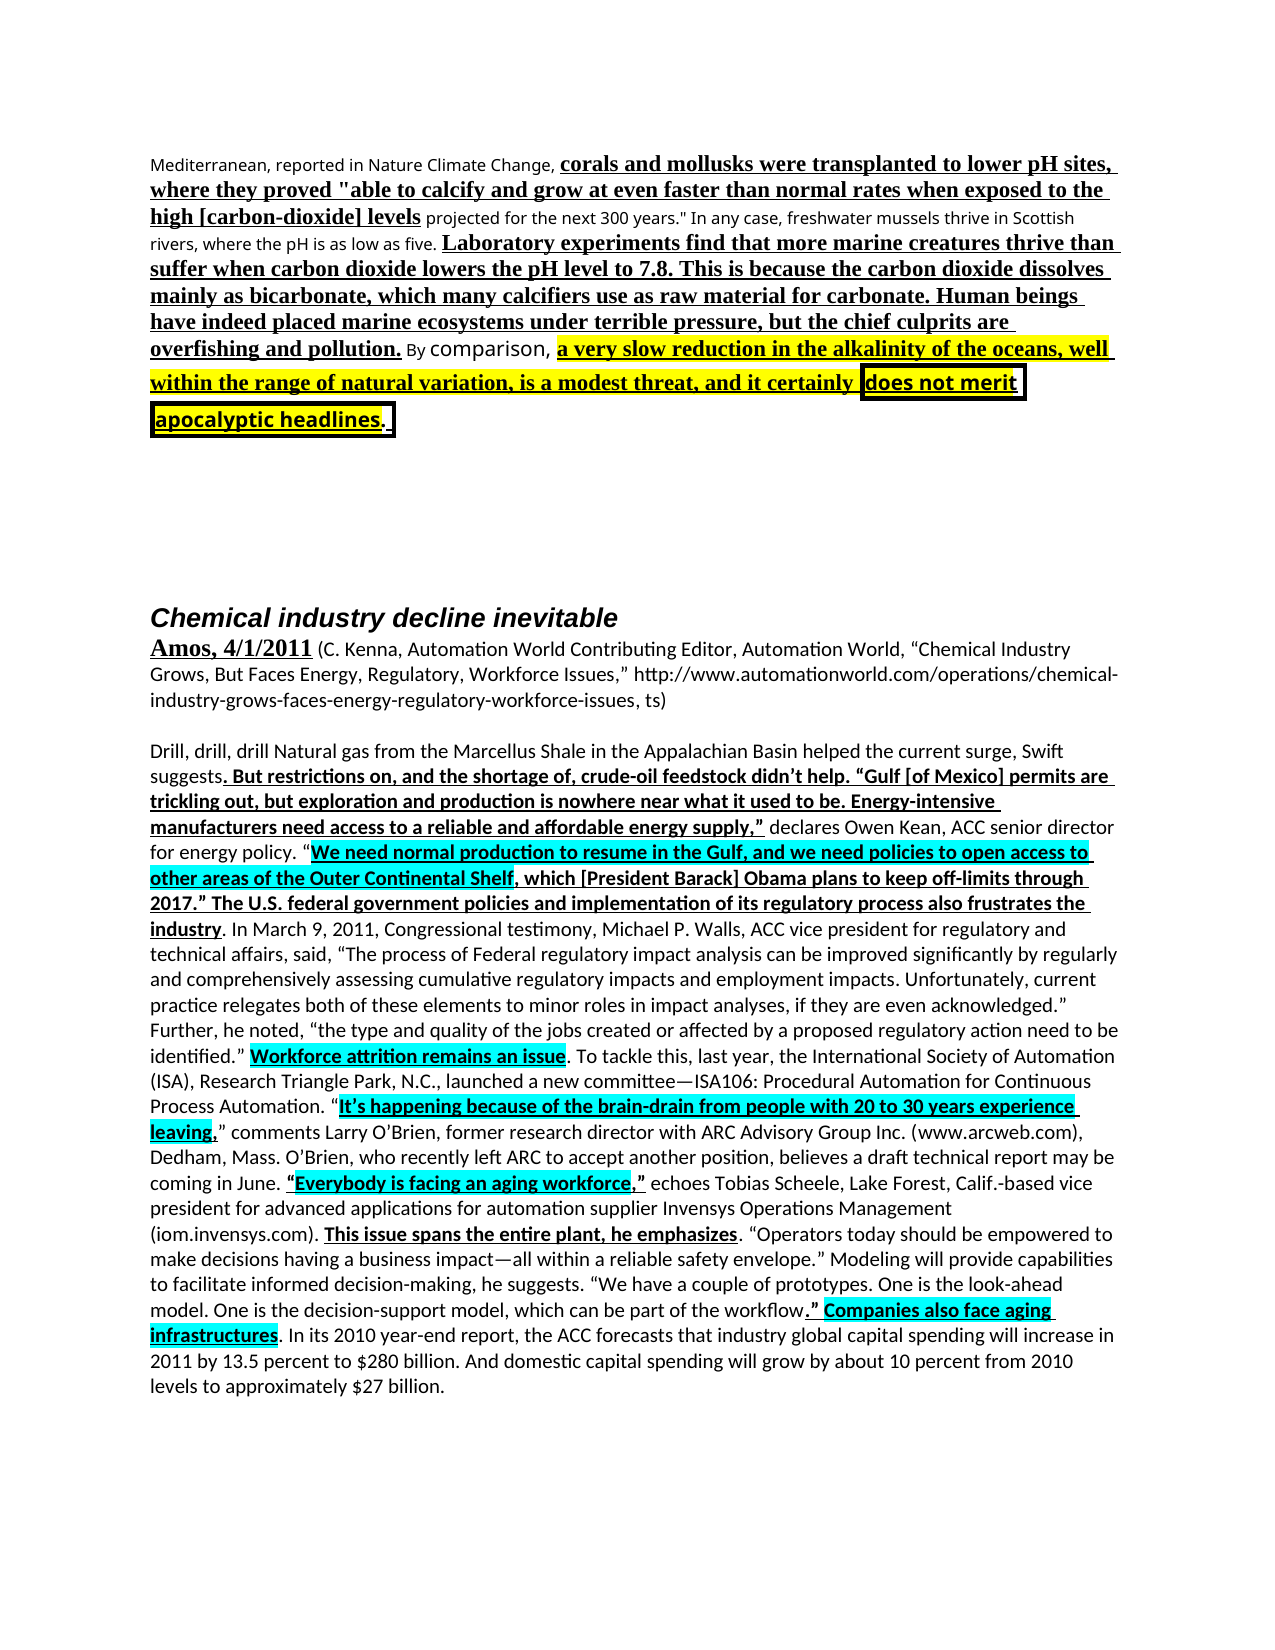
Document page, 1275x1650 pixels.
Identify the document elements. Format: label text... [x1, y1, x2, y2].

text Drill, drill, drill Natural gas from the Marcellus Shale in the Appalachian Basin helped the current surge, Swift suggests. But restrictions on, and the shortage of, crude-oil feedstock didn’t help. “Gulf [of Mexico] permits are trickling out, but exploration and production is nowhere near what it used to be. Energy-intensive manufacturers need access to a reliable and affordable energy supply,” declares Owen Kean, ACC senior director for energy policy. “We need normal production to resume in the Gulf, and we need policies to open access to other areas of the Outer Continental Shelf, which [President Barack] Obama plans to keep off-limits through 2017.” The U.S. federal government policies and implementation of its regulatory process also frustrates the industry. In March 9, 2011, Congressional testimony, Michael P. Walls, ACC vice president for regulatory and technical affairs, said, “The process of Federal regulatory impact analysis can be improved significantly by regularly and comprehensively assessing cumulative regulatory impacts and employment impacts. Unfortunately, current practice relegates both of these elements to minor roles in impact analyses, if they are even acknowledged.” Further, he noted, “the type and quality of the jobs created or affected by a proposed regulatory action need to be identified.” Workforce attrition remains an issue. To tackle this, last year, the International Society of Automation (ISA), Research Triangle Park, N.C., launched a new committee—ISA106: Procedural Automation for Continuous Process Automation. “It’s happening because of the brain-drain from people with 20 to 30 years experience leaving,” comments Larry O’Brien, former research director with ARC Advisory Group Inc. (www.arcweb.com), Dedham, Mass. O’Brien, who recently left ARC to accept another position, believes a draft technical report may be coming in June. “Everybody is facing an aging workforce,” echoes Tobias Scheele, Lake Forest, Calif.-based vice president for advanced applications for automation supplier Invensys Operations Management (iom.invensys.com). This issue spans the entire plant, he emphasizes. “Operators today should be empowered to make decisions having a business impact—all within a reliable safety envelope.” Modeling will provide capabilities to facilitate informed decision-making, he suggests. “We have a couple of prototypes. One is the look-ahead model. One is the decision-support model, which can be part of the workflow.” Companies also face aging infrastructures. In its 2010 year-end report, the ACC forecasts that industry global capital spending will increase in 2011 by 13.5 percent to $280 billion. And domestic capital spending will grow by about 10 percent from 2010 levels to approximately $27 billion. [150, 738, 1125, 1399]
subtitle Chemical industry decline inevitable [150, 602, 1125, 633]
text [150, 150, 1125, 438]
text Amos, 4/1/2011 (C. Kenna, Automation World Contributing Editor, Automation World, “Chemical Industry Grows, But Faces Energy, Regulatory, Workforce Issues,” http://www.automationworld.com/operations/chemical-industry-grows-faces-energy-regulatory-workforce-issues, ts) [150, 633, 1125, 712]
